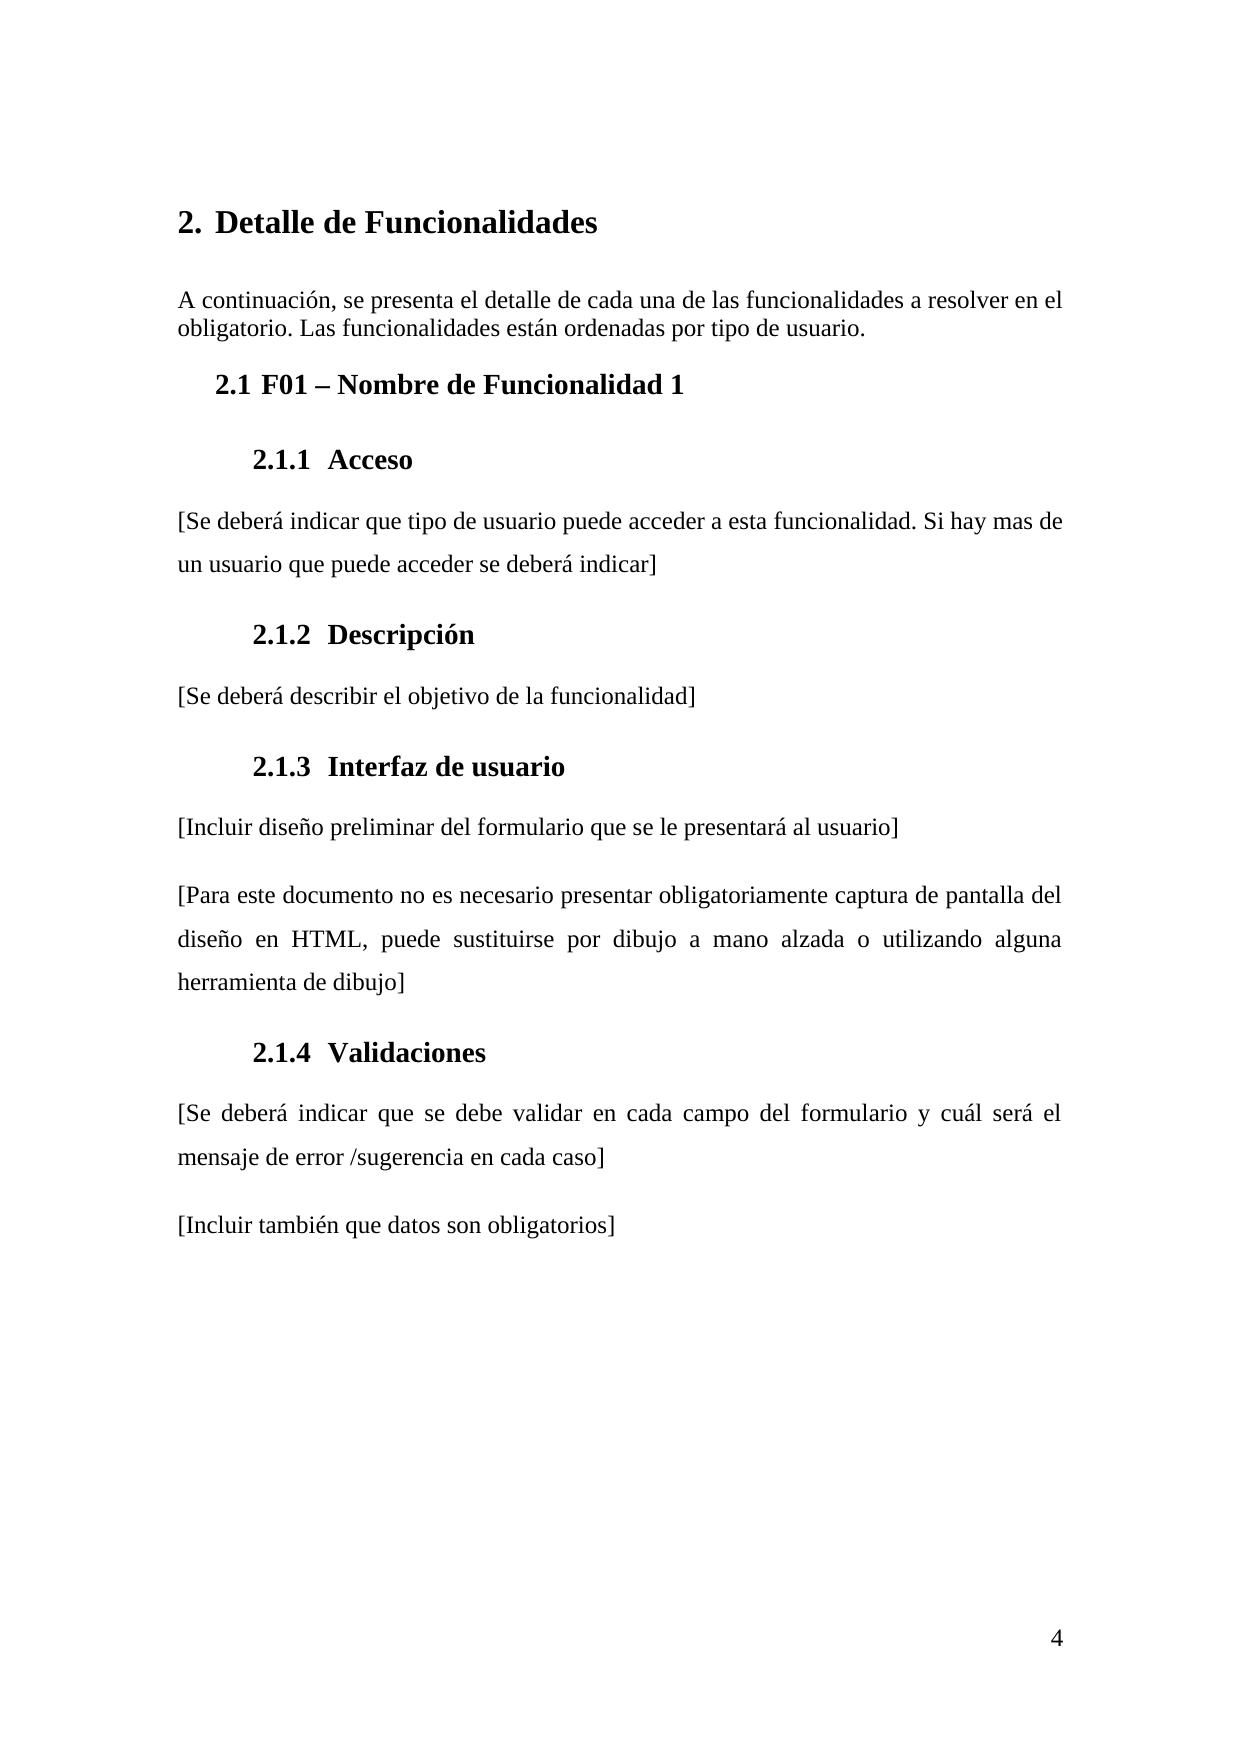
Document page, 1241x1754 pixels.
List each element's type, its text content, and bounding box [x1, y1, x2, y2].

text [Se deberá indicar que se debe validar en cada campo del formulario y cuál será el mensaje de error /sugerencia en cada caso] [177, 1098, 1063, 1170]
text [Para este documento no es necesario presentar obligatoriamente captura de pantalla del diseño en HTML, puede sustituirse por dibujo a mano alzada o utilizando alguna herramienta de dibujo] [177, 881, 1063, 996]
text Detalle de Funcionalidades [177, 202, 1063, 241]
list Validaciones [252, 1035, 1063, 1068]
list Interfaz de usuario [252, 749, 1063, 782]
text [Se deberá indicar que tipo de usuario puede acceder a esta funcionalidad. Si hay mas de un usuario que puede acceder se deberá indicar] [177, 506, 1063, 578]
text A continuación, se presenta el detalle de cada una de las funcionalidades a resolver en el obligatorio. Las funcionalidades están ordenadas por tipo de usuario. [177, 285, 1063, 342]
list Acceso [252, 442, 1063, 476]
text [Incluir diseño preliminar del formulario que se le presentará al usuario] [177, 812, 1063, 841]
text [Se deberá describir el objetivo de la funcionalidad] [177, 681, 1063, 709]
list Descripción [252, 617, 1063, 651]
text [Incluir también que datos son obligatorios] [177, 1210, 1063, 1238]
list F01 – Nombre de Funcionalidad 1 [215, 367, 1063, 401]
